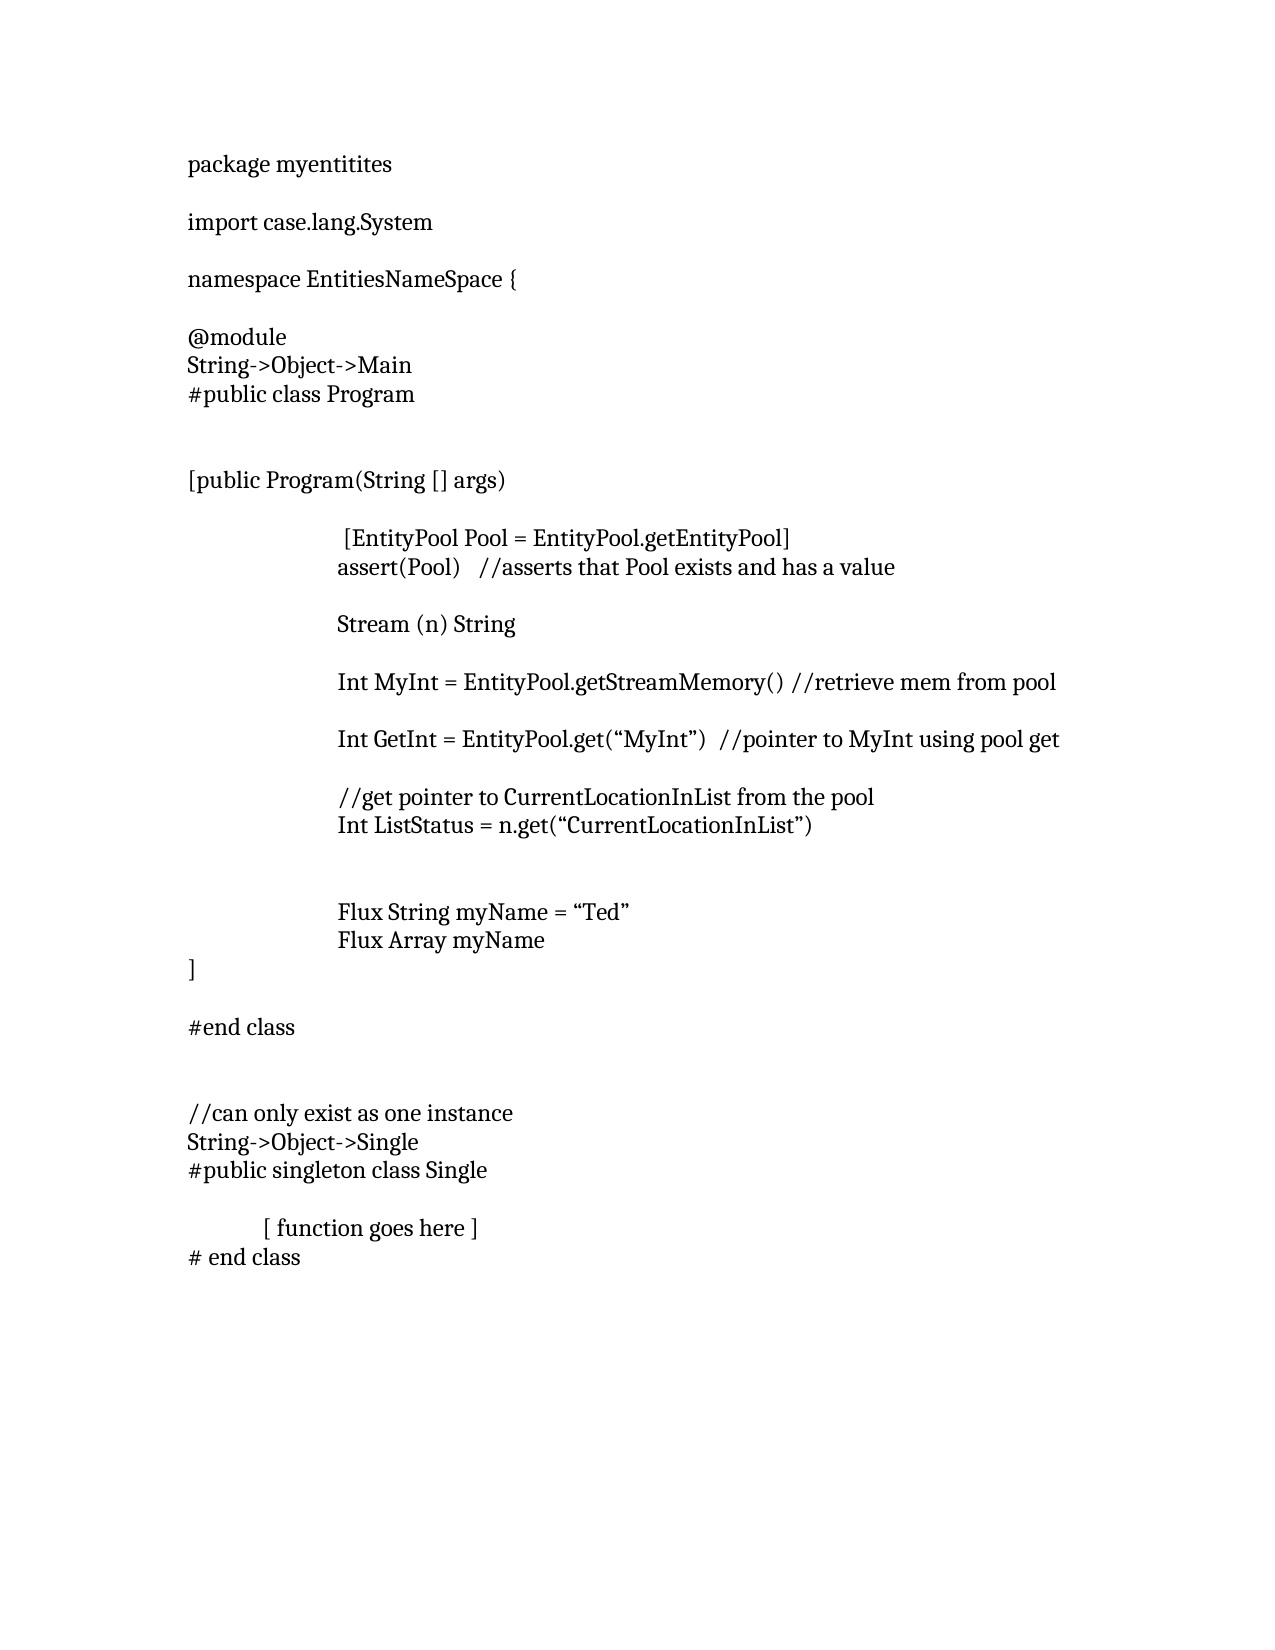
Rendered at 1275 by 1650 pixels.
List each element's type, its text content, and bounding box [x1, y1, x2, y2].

text Flux String myName = “Ted” [187, 897, 1087, 926]
text ] [187, 955, 1087, 984]
text package myentitites [187, 150, 1087, 179]
text Int GetInt = EntityPool.get(“MyInt”) //pointer to MyInt using pool get [187, 725, 1087, 754]
text assert(Pool) //asserts that Pool exists and has a value [187, 552, 1087, 581]
text # end class [187, 1242, 1087, 1271]
text String->Object->Single [187, 1127, 1087, 1156]
text String->Object->Main [187, 351, 1087, 380]
text Int ListStatus = n.get(“CurrentLocationInList”) [187, 811, 1087, 840]
text @module [187, 322, 1087, 351]
text [ function goes here ] [187, 1214, 1087, 1242]
text import case.lang.System [187, 207, 1087, 236]
text //can only exist as one instance [187, 1099, 1087, 1127]
text [public Program(String [] args) [187, 466, 1087, 495]
text #public singleton class Single [187, 1156, 1087, 1185]
text //get pointer to CurrentLocationInList from the pool [187, 782, 1087, 811]
text #public class Program [187, 380, 1087, 409]
text Stream (n) String [187, 610, 1087, 639]
text namespace EntitiesNameSpace { [187, 265, 1087, 294]
text Flux Array myName [187, 926, 1087, 955]
text [EntityPool Pool = EntityPool.getEntityPool] [262, 524, 1087, 552]
text Int MyInt = EntityPool.getStreamMemory() //retrieve mem from pool [187, 667, 1087, 696]
text #end class [187, 1012, 1087, 1041]
